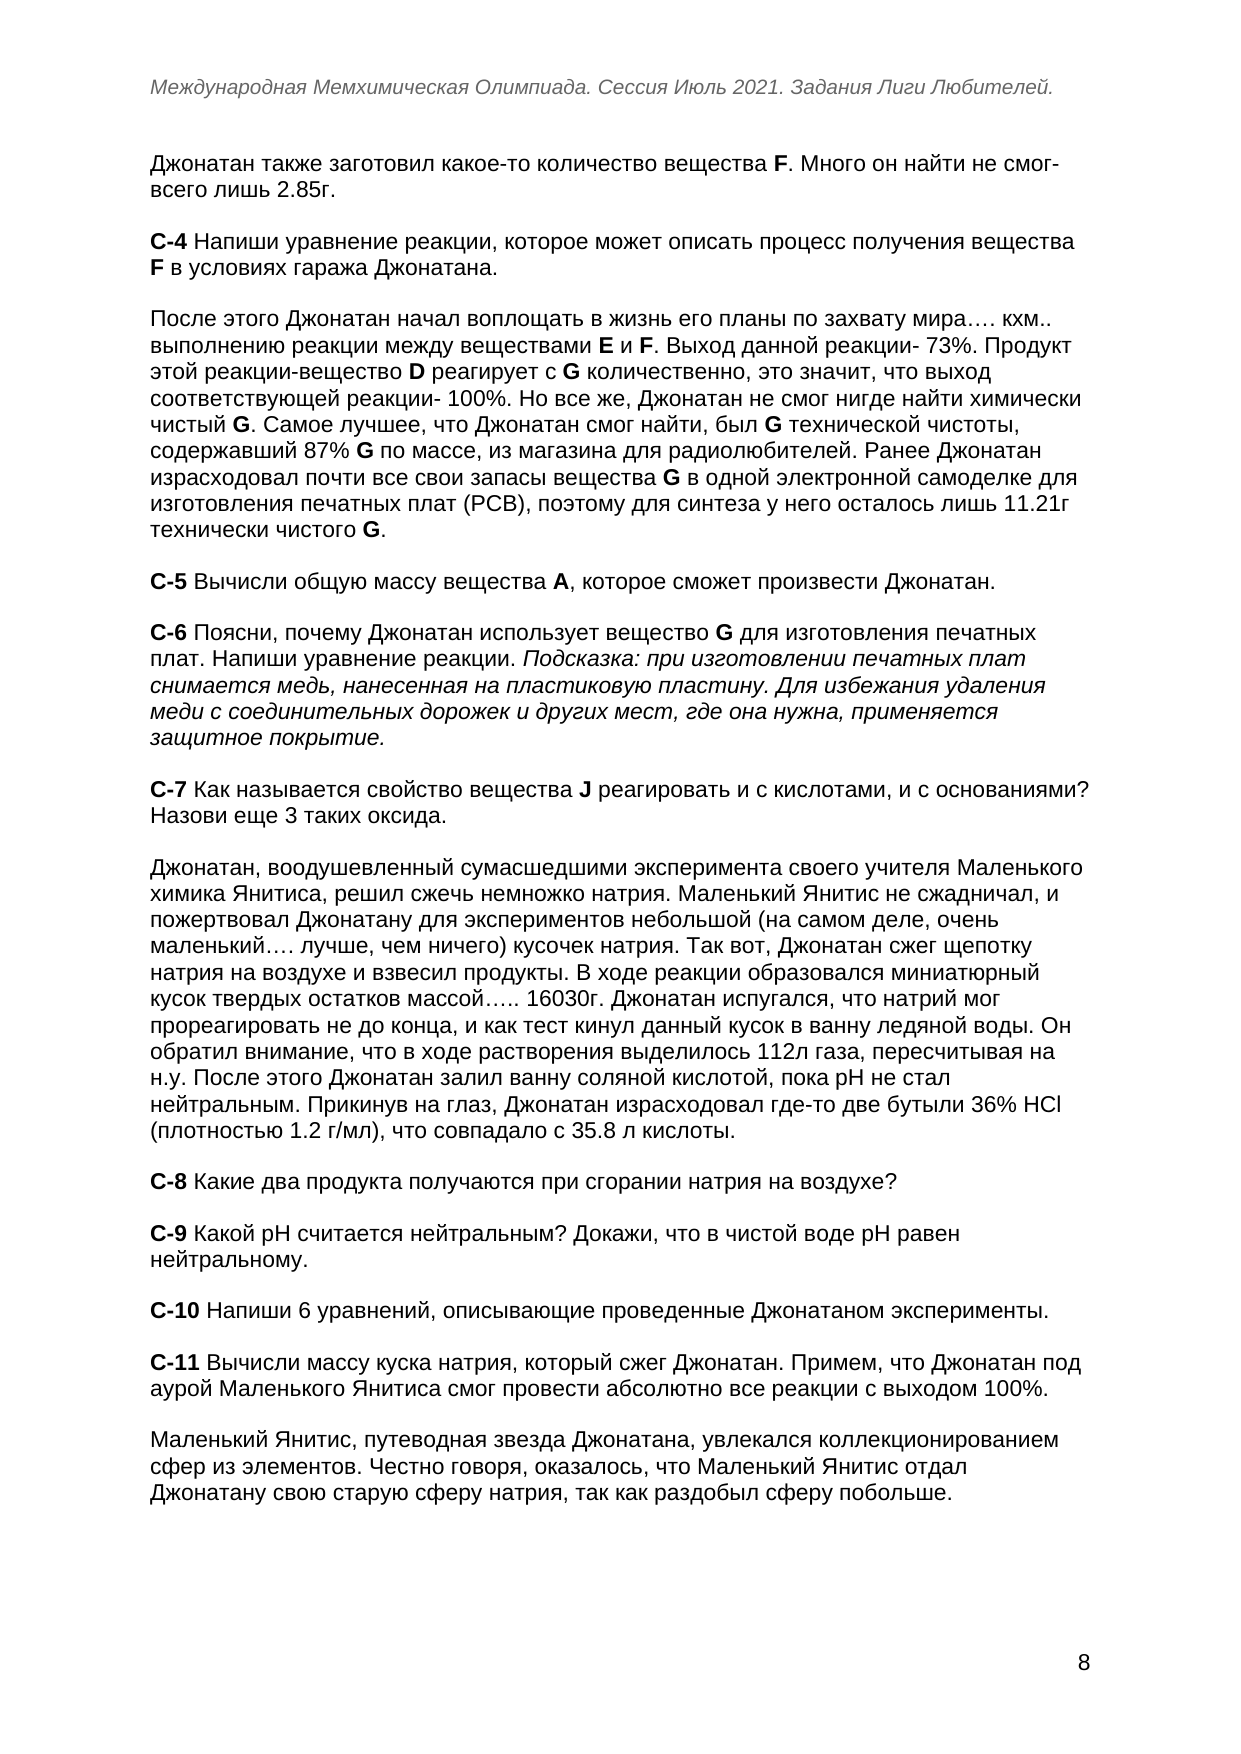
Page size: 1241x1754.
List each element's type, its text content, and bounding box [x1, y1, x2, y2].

text C-7 Как называется свойство вещества J реагировать и с кислотами, и с основаниями? Назови еще 3 таких оксида. [150, 776, 1090, 828]
text C-11 Вычисли массу куска натрия, который сжег Джонатан. Примем, что Джонатан под аурой Маленького Янитиса смог провести абсолютно все реакции с выходом 100%. [150, 1349, 1090, 1401]
text Маленький Янитис, путеводная звезда Джонатана, увлекался коллекционированием сфер из элементов. Честно говоря, оказалось, что Маленький Янитис отдал Джонатану свою старую сферу натрия, так как раздобыл сферу побольше. [150, 1426, 1090, 1506]
text C-10 Напиши 6 уравнений, описывающие проведенные Джонатаном эксперименты. [150, 1297, 1090, 1324]
text C-4 Напиши уравнение реакции, которое может описать процесс получения вещества F в условиях гаража Джонатана. [150, 228, 1090, 280]
text C-5 Вычисли общую массу вещества A, которое сможет произвести Джонатан. [150, 568, 1090, 594]
text C-9 Какой рН считается нейтральным? Докажи, что в чистой воде рН равен нейтральному. [150, 1220, 1090, 1272]
text Джонатан, воодушевленный сумасшедшими эксперимента своего учителя Маленького химика Янитиса, решил сжечь немножко натрия. Маленький Янитис не сжадничал, и пожертвовал Джонатану для экспериментов небольшой (на самом деле, очень маленький…. лучше, чем ничего) кусочек натрия. Так вот, Джонатан сжег щепотку натрия на воздухе и взвесил продукты. В ходе реакции образовался миниатюрный кусок твердых остатков массой….. 16030г. Джонатан испугался, что натрий мог прореагировать не до конца, и как тест кинул данный кусок в ванну ледяной воды. Он обратил внимание, что в ходе растворения выделилось 112л газа, пересчитывая на н.у. После этого Джонатан залил ванну соляной кислотой, пока рН не стал нейтральным. Прикинув на глаз, Джонатан израсходовал где-то две бутыли 36% HCl (плотностью 1.2 г/мл), что совпадало с 35.8 л кислоты. [150, 853, 1090, 1143]
text C-6 Поясни, почему Джонатан использует вещество G для изготовления печатных плат. Напиши уравнение реакции. Подсказка: при изготовлении печатных плат снимается медь, нанесенная на пластиковую пластину. Для избежания удаления меди с соединительных дорожек и других мест, где она нужна, применяется защитное покрытие. [150, 619, 1090, 751]
text C-8 Какие два продукта получаются при сгорании натрия на воздухе? [150, 1168, 1090, 1195]
text После этого Джонатан начал воплощать в жизнь его планы по захвату мира…. кхм.. выполнению реакции между веществами E и F. Выход данной реакции- 73%. Продукт этой реакции-вещество D реагирует с G количественно, это значит, что выход соответствующей реакции- 100%. Но все же, Джонатан не смог нигде найти химически чистый G. Самое лучшее, что Джонатан смог найти, был G технической чистоты, содержавший 87% G по массе, из магазина для радиолюбителей. Ранее Джонатан израсходовал почти все свои запасы вещества G в одной электронной самоделке для изготовления печатных плат (PCB), поэтому для синтеза у него осталось лишь 11.21г технически чистого G. [150, 305, 1090, 543]
text Джонатан также заготовил какое-то количество вещества F. Много он найти не смог-всего лишь 2.85г. [150, 150, 1090, 203]
